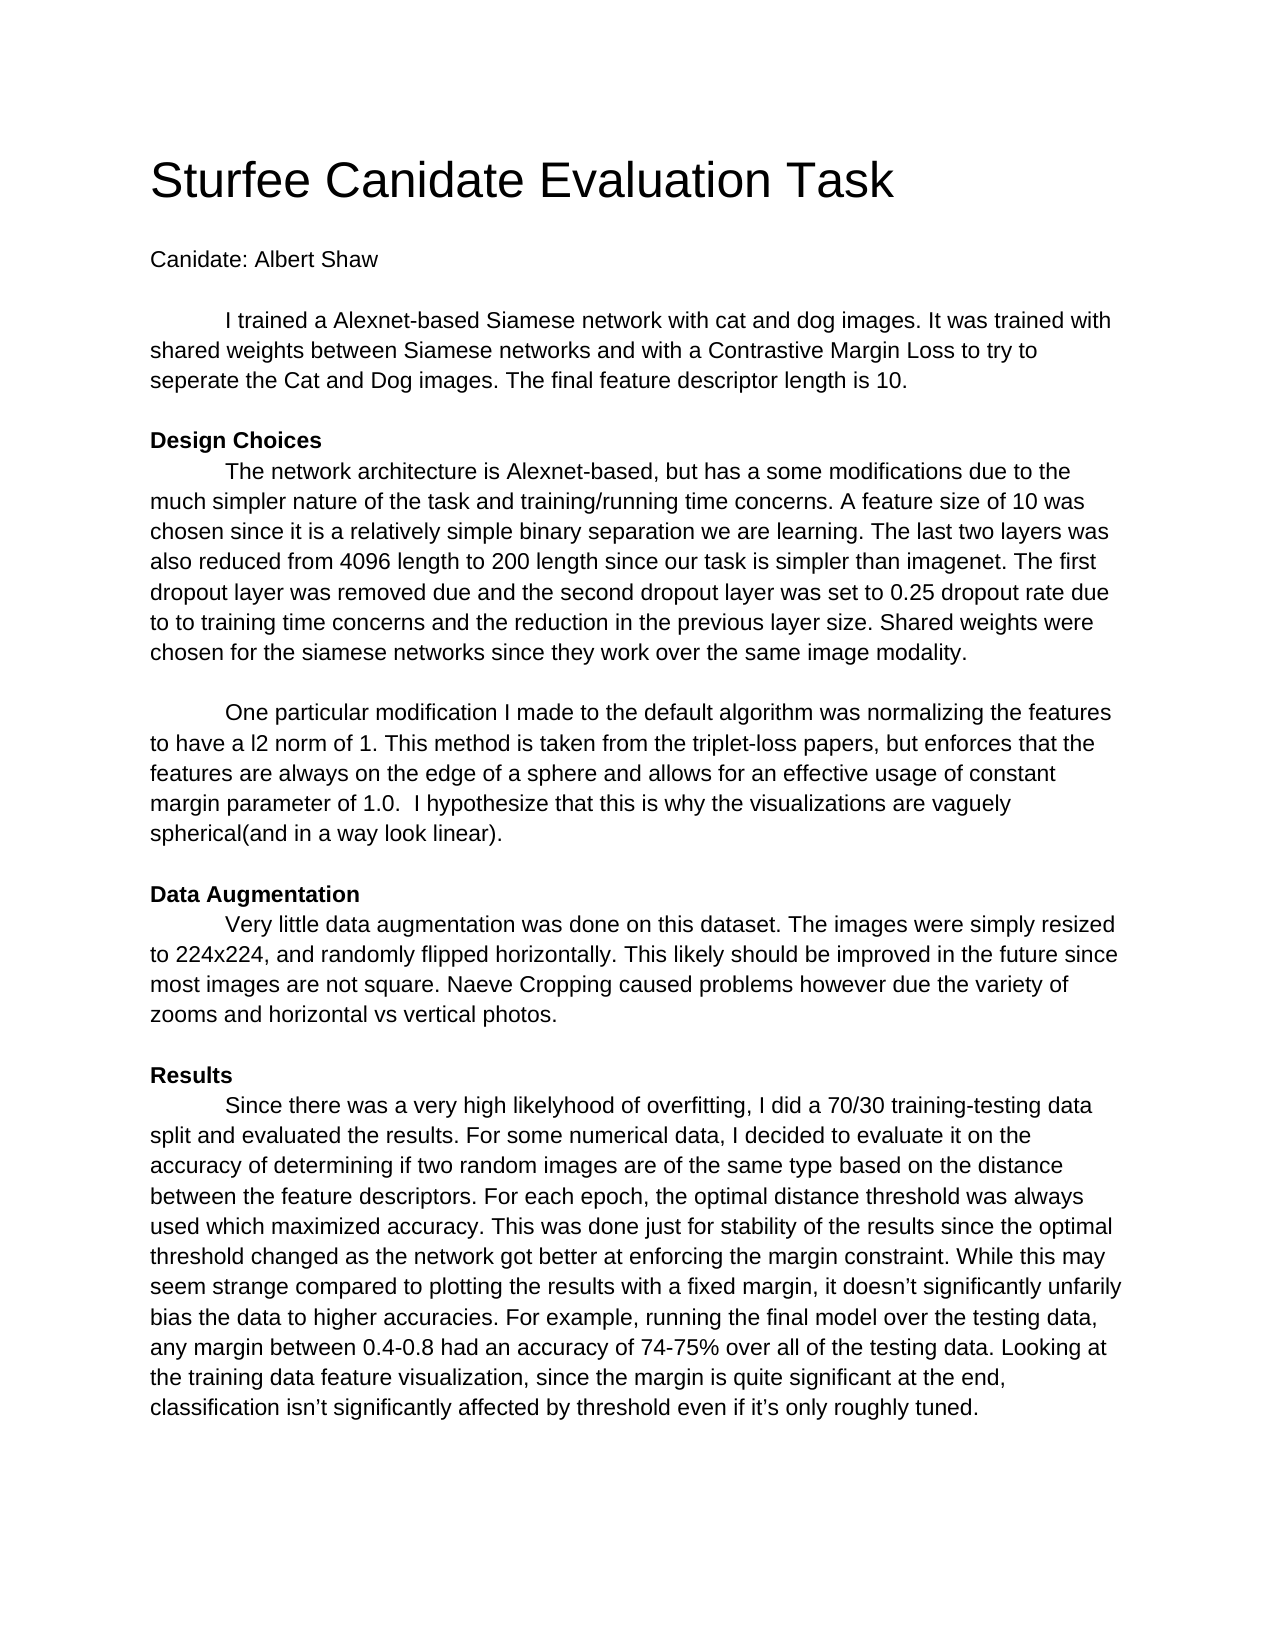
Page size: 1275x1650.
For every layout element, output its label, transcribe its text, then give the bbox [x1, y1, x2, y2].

text One particular modification I made to the default algorithm was normalizing the features to have a l2 norm of 1. This method is taken from the triplet-loss papers, but enforces that the features are always on the edge of a sphere and allows for an effective usage of constant margin parameter of 1.0. I hypothesize that this is why the visualizations are vaguely spherical(and in a way look linear). [150, 699, 1125, 847]
text Since there was a very high likelyhood of overfitting, I did a 70/30 training-testing data split and evaluated the results. For some numerical data, I decided to evaluate it on the accuracy of determining if two random images are of the same type based on the distance between the feature descriptors. For each epoch, the optimal distance threshold was always used which maximized accuracy. This was done just for stability of the results since the optimal threshold changed as the network got better at enforcing the margin constraint. While this may seem strange compared to plotting the results with a fixed margin, it doesn’t significantly unfarily bias the data to higher accuracies. For example, running the final model over the testing data, any margin between 0.4-0.8 had an accuracy of 74-75% over all of the testing data. Looking at the training data feature visualization, since the margin is quite significant at the end, classification isn’t significantly affected by threshold even if it’s only roughly tuned. [150, 1092, 1125, 1421]
text Data Augmentation [150, 881, 1125, 907]
text Results [150, 1062, 1125, 1088]
text Sturfee Canidate Evaluation Task [150, 150, 1125, 207]
text I trained a Alexnet-based Siamese network with cat and dog images. It was trained with shared weights between Siamese networks and with a Contrastive Margin Loss to try to seperate the Cat and Dog images. The final feature descriptor length is 10. [150, 307, 1125, 393]
text Design Choices [150, 427, 1125, 454]
text Canidate: Albert Shaw [150, 246, 1125, 273]
text Very little data augmentation was done on this dataset. The images were simply resized to 224x224, and randomly flipped horizontally. This likely should be improved in the future since most images are not square. Naeve Cropping caused problems however due the variety of zooms and horizontal vs vertical photos. [150, 911, 1125, 1028]
text The network architecture is Alexnet-based, but has a some modifications due to the much simpler nature of the task and training/running time concerns. A feature size of 10 was chosen since it is a relatively simple binary separation we are learning. The last two layers was also reduced from 4096 length to 200 length since our task is simpler than imagenet. The first dropout layer was removed due and the second dropout layer was set to 0.25 dropout rate due to to training time concerns and the reduction in the previous layer size. Shared weights were chosen for the siamese networks since they work over the same image modality. [150, 458, 1125, 665]
